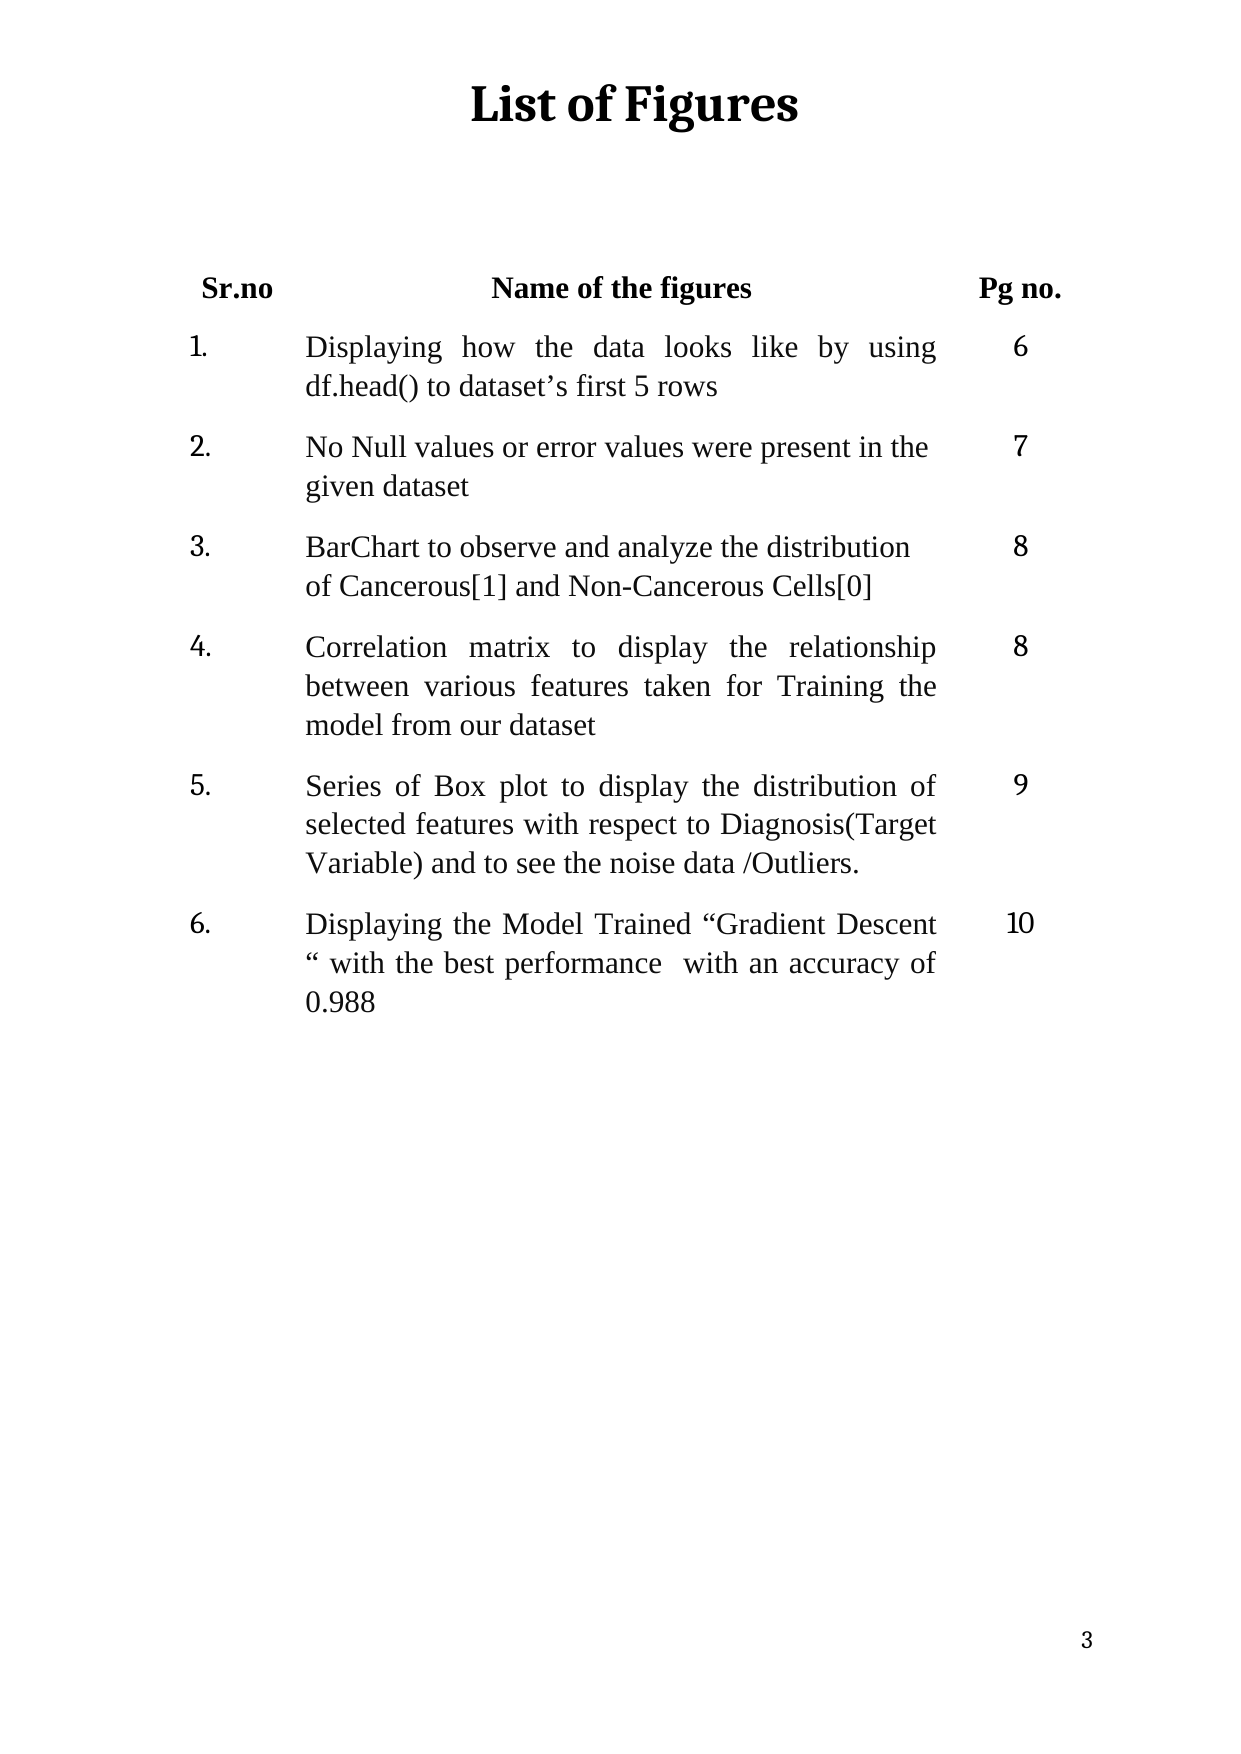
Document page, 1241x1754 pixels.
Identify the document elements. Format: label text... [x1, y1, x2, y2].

table_cell 9 [949, 756, 1092, 893]
table_header Name of the figures [298, 259, 947, 316]
subtitle List of Figures [177, 74, 1093, 134]
table_cell Displaying the Model Trained “Gradient Descent “ with the best performance with an accuracy of 0.988 [298, 895, 947, 1062]
table_cell BarChart to observe and analyze the distribution of Cancerous[1] and Non-Cancerous Cells[0] [298, 518, 947, 616]
table_cell 6. [180, 895, 295, 1062]
table_cell 7 [949, 418, 1092, 516]
table_header Pg no. [949, 259, 1092, 316]
table_cell 8 [949, 618, 1092, 754]
table_cell 1. [180, 318, 295, 416]
table_header Sr.no [180, 259, 295, 316]
table_cell Correlation matrix to display the relationship between various features taken for Training the model from our dataset [298, 618, 947, 754]
table_cell 6 [949, 318, 1092, 416]
table_cell 5. [180, 756, 295, 893]
table_cell Displaying how the data looks like by using df.head() to dataset’s first 5 rows [298, 318, 947, 416]
table_cell Series of Box plot to display the distribution of selected features with respect to Diagnosis(Target Variable) and to see the noise data /Outliers. [298, 756, 947, 893]
table_cell No Null values or error values were present in the given dataset [298, 418, 947, 516]
table_cell 10 [949, 895, 1092, 1062]
table_cell 3. [180, 518, 295, 616]
table_cell 4. [180, 618, 295, 754]
table_cell 2. [180, 418, 295, 516]
table_cell 8 [949, 518, 1092, 616]
